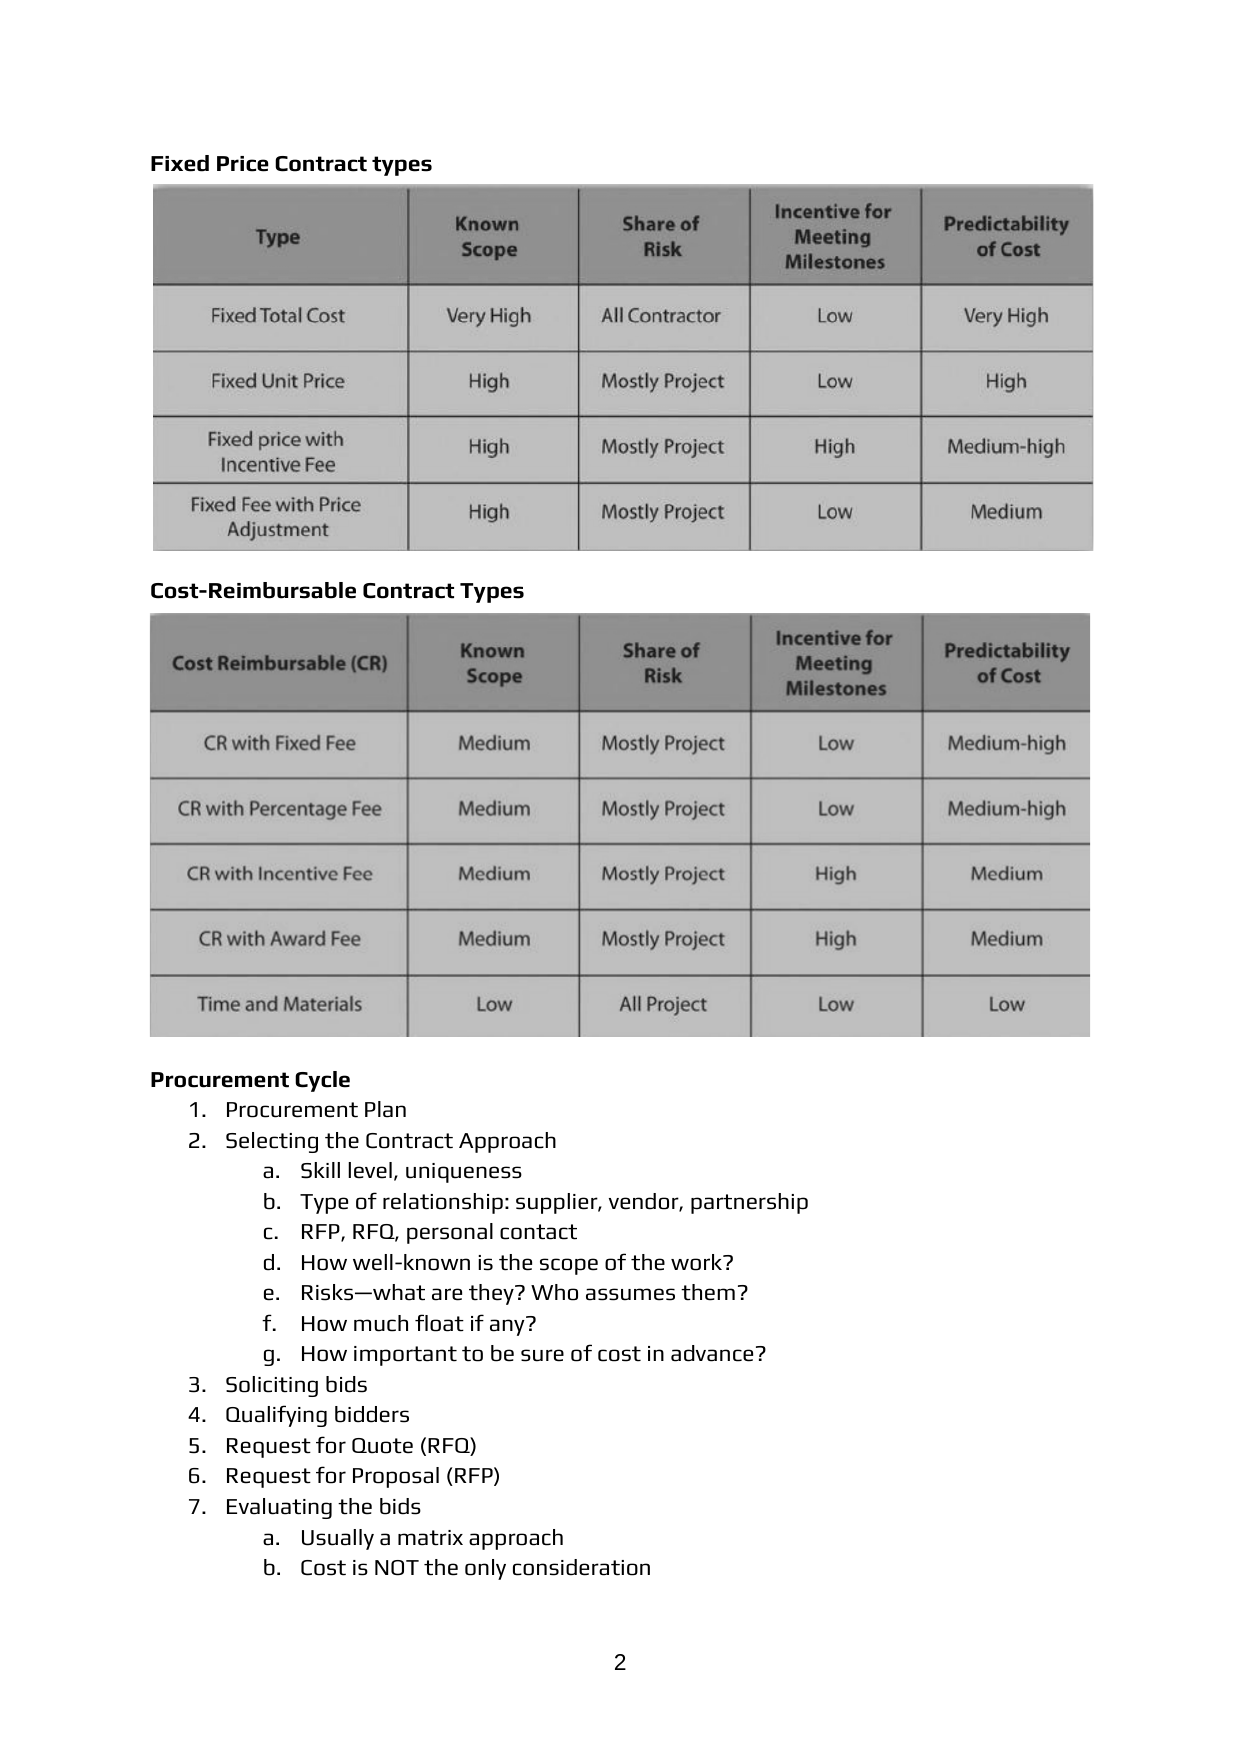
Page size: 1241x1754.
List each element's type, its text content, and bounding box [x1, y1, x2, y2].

list Qualifying bidders [187, 1401, 1090, 1428]
list How much float if any? [262, 1310, 1090, 1336]
list Evaluating the bids [187, 1493, 1090, 1519]
list Skill level, uniqueness [262, 1157, 1090, 1184]
list Usually a matrix approach [262, 1523, 1090, 1550]
list Request for Quote (RFQ) [187, 1432, 1090, 1458]
list How well-known is the scope of the work? [262, 1249, 1090, 1275]
picture [149, 613, 1091, 1037]
text Procurement Cycle [150, 1066, 1090, 1092]
list Cost is NOT the only consideration [262, 1554, 1090, 1581]
list RFP, RFQ, personal contact [262, 1218, 1090, 1245]
text Fixed Price Contract types [150, 150, 1090, 177]
text Cost-Reimbursable Contract Types [150, 577, 1090, 604]
list Procurement Plan [187, 1096, 1090, 1123]
list Request for Proposal (RFP) [187, 1462, 1090, 1489]
list Risks—what are they? Who assumes them? [262, 1279, 1090, 1306]
picture [153, 184, 1094, 551]
list Soliciting bids [187, 1371, 1090, 1397]
list How important to be sure of cost in advance? [262, 1340, 1090, 1367]
list Selecting the Contract Approach [187, 1127, 1090, 1153]
list Type of relationship: supplier, vendor, partnership [262, 1188, 1090, 1214]
